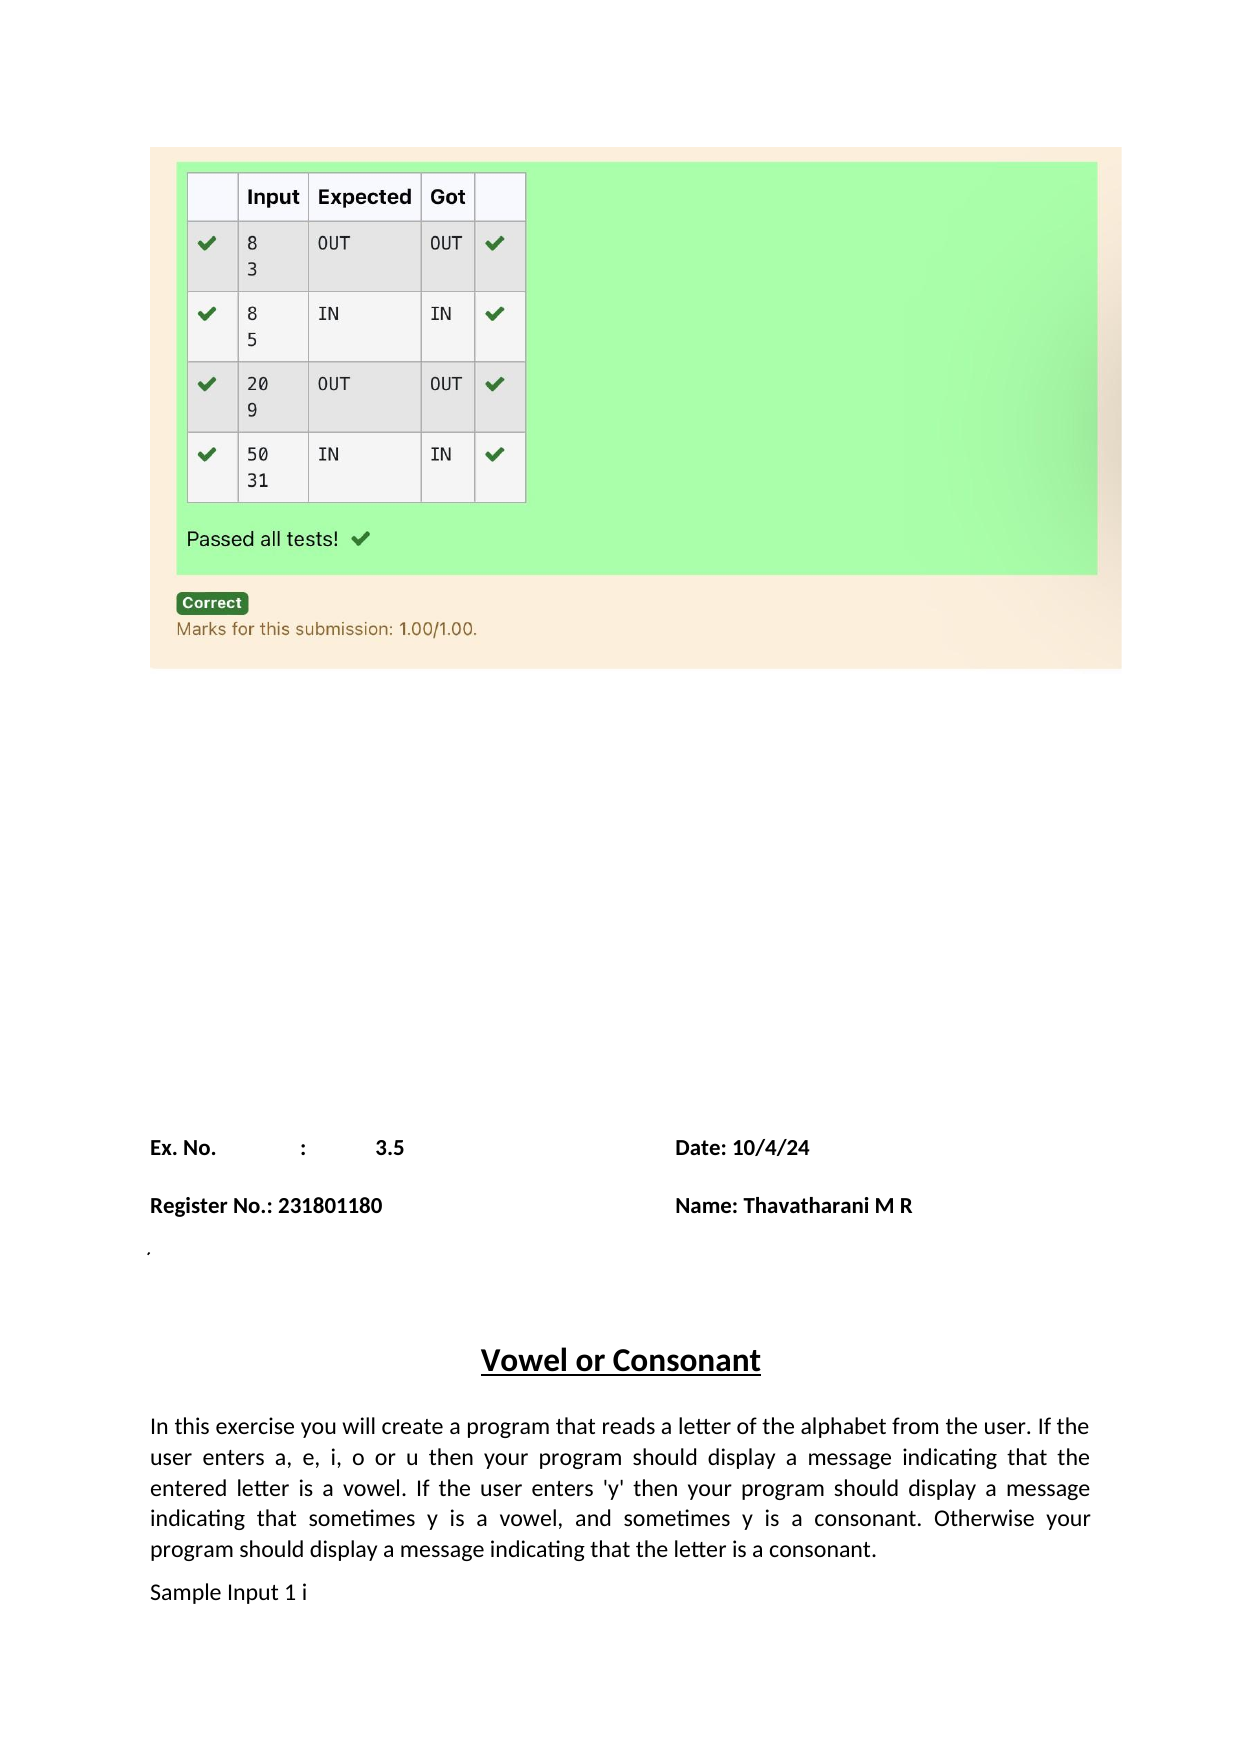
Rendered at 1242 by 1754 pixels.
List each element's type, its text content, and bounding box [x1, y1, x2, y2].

text In this exercise you will create a program that reads a letter of the alphabet from the user. If the user enters a, e, i, o or u then your program should display a message indicating that the entered letter is a vowel. If the user enters 'y' then your program should display a message indicating that sometimes y is a vowel, and sometimes y is a consonant. Otherwise your program should display a message indicating that the letter is a consonant. [150, 1411, 1092, 1563]
picture [150, 147, 1122, 674]
text Register No.: 231801180 Name: Thavatharani M R [150, 1191, 1137, 1219]
text Sample Input 1 i [150, 1577, 324, 1606]
text Ex. No. : 3.5 Date: 10/4/24 [150, 1133, 1137, 1161]
subtitle Vowel or Consonant [129, 1339, 1113, 1380]
